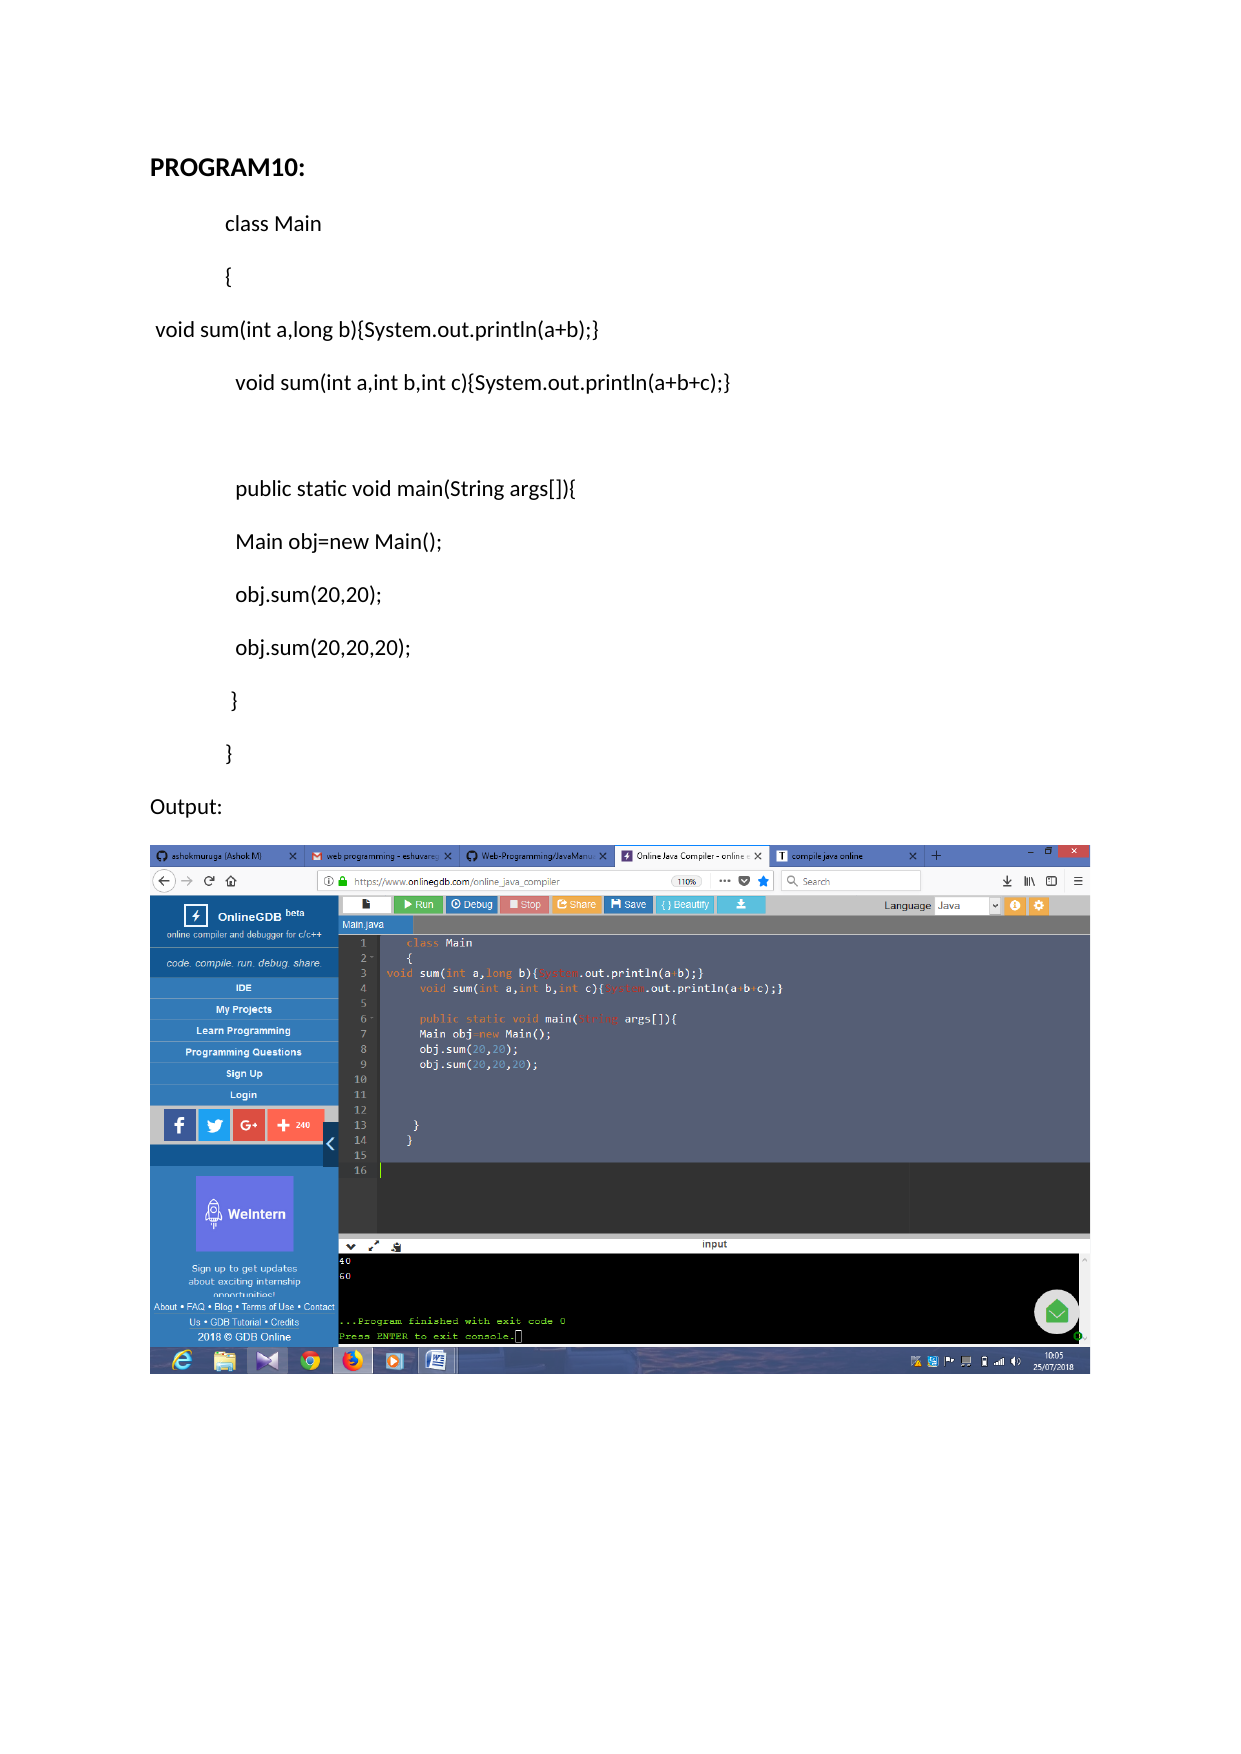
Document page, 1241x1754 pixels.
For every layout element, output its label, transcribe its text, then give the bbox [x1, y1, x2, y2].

text PROGRAM10: [150, 150, 1090, 183]
text Main obj=new Main(); [150, 527, 1090, 555]
text Output: [150, 792, 1090, 820]
text public static void main(String args[]){ [150, 474, 1090, 502]
text obj.sum(20,20,20); [150, 633, 1090, 661]
text } [150, 686, 1090, 714]
text { [150, 262, 1090, 290]
text class Main [150, 209, 1090, 237]
text } [150, 739, 1090, 767]
text void sum(int a,long b){System.out.println(a+b);} [150, 315, 1090, 343]
text void sum(int a,int b,int c){System.out.println(a+b+c);} [150, 368, 1090, 396]
text obj.sum(20,20); [150, 580, 1090, 608]
picture [150, 845, 1091, 1374]
